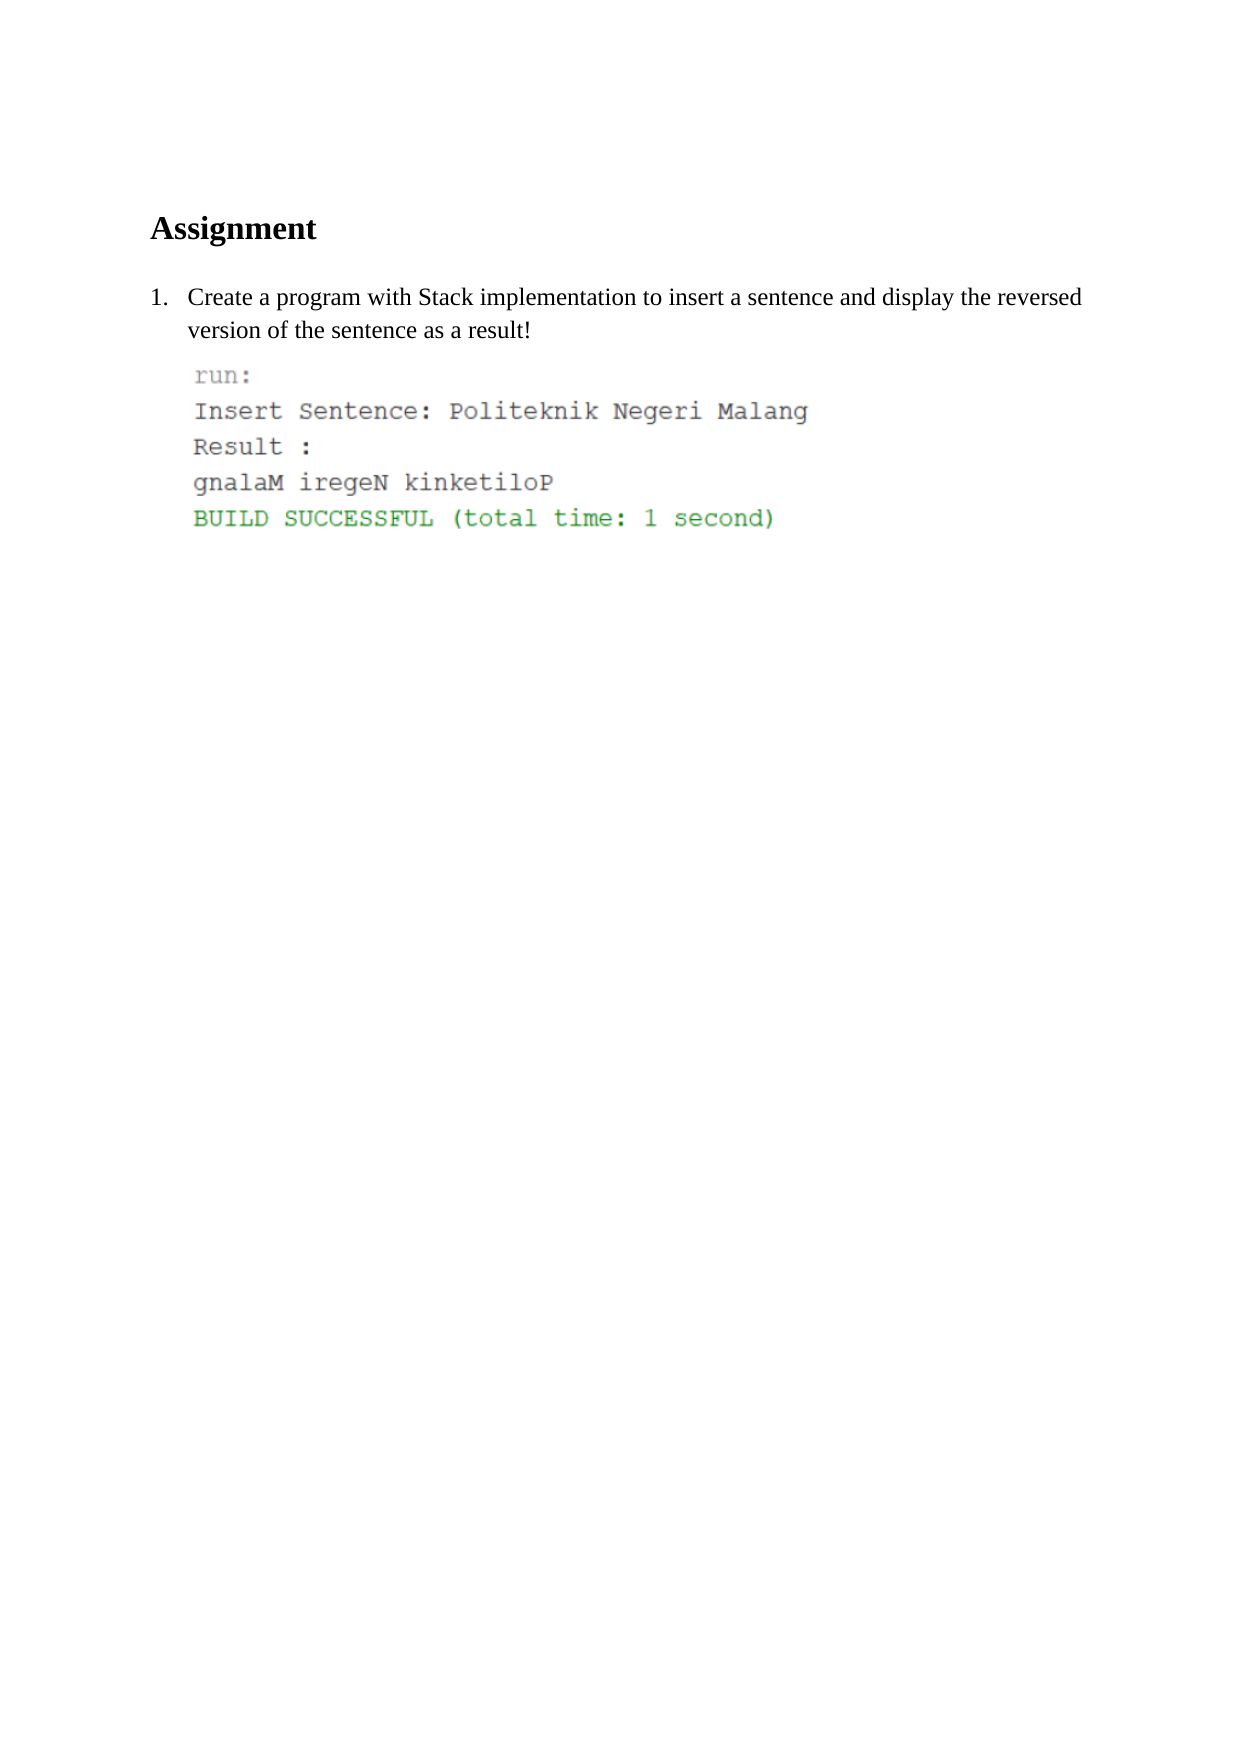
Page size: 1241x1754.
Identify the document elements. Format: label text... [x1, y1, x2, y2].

text Assignment [150, 208, 1090, 246]
list Create a program with Stack implementation to insert a sentence and display the reversed version of the sentence as a result! [150, 282, 1090, 344]
picture [187, 363, 831, 535]
